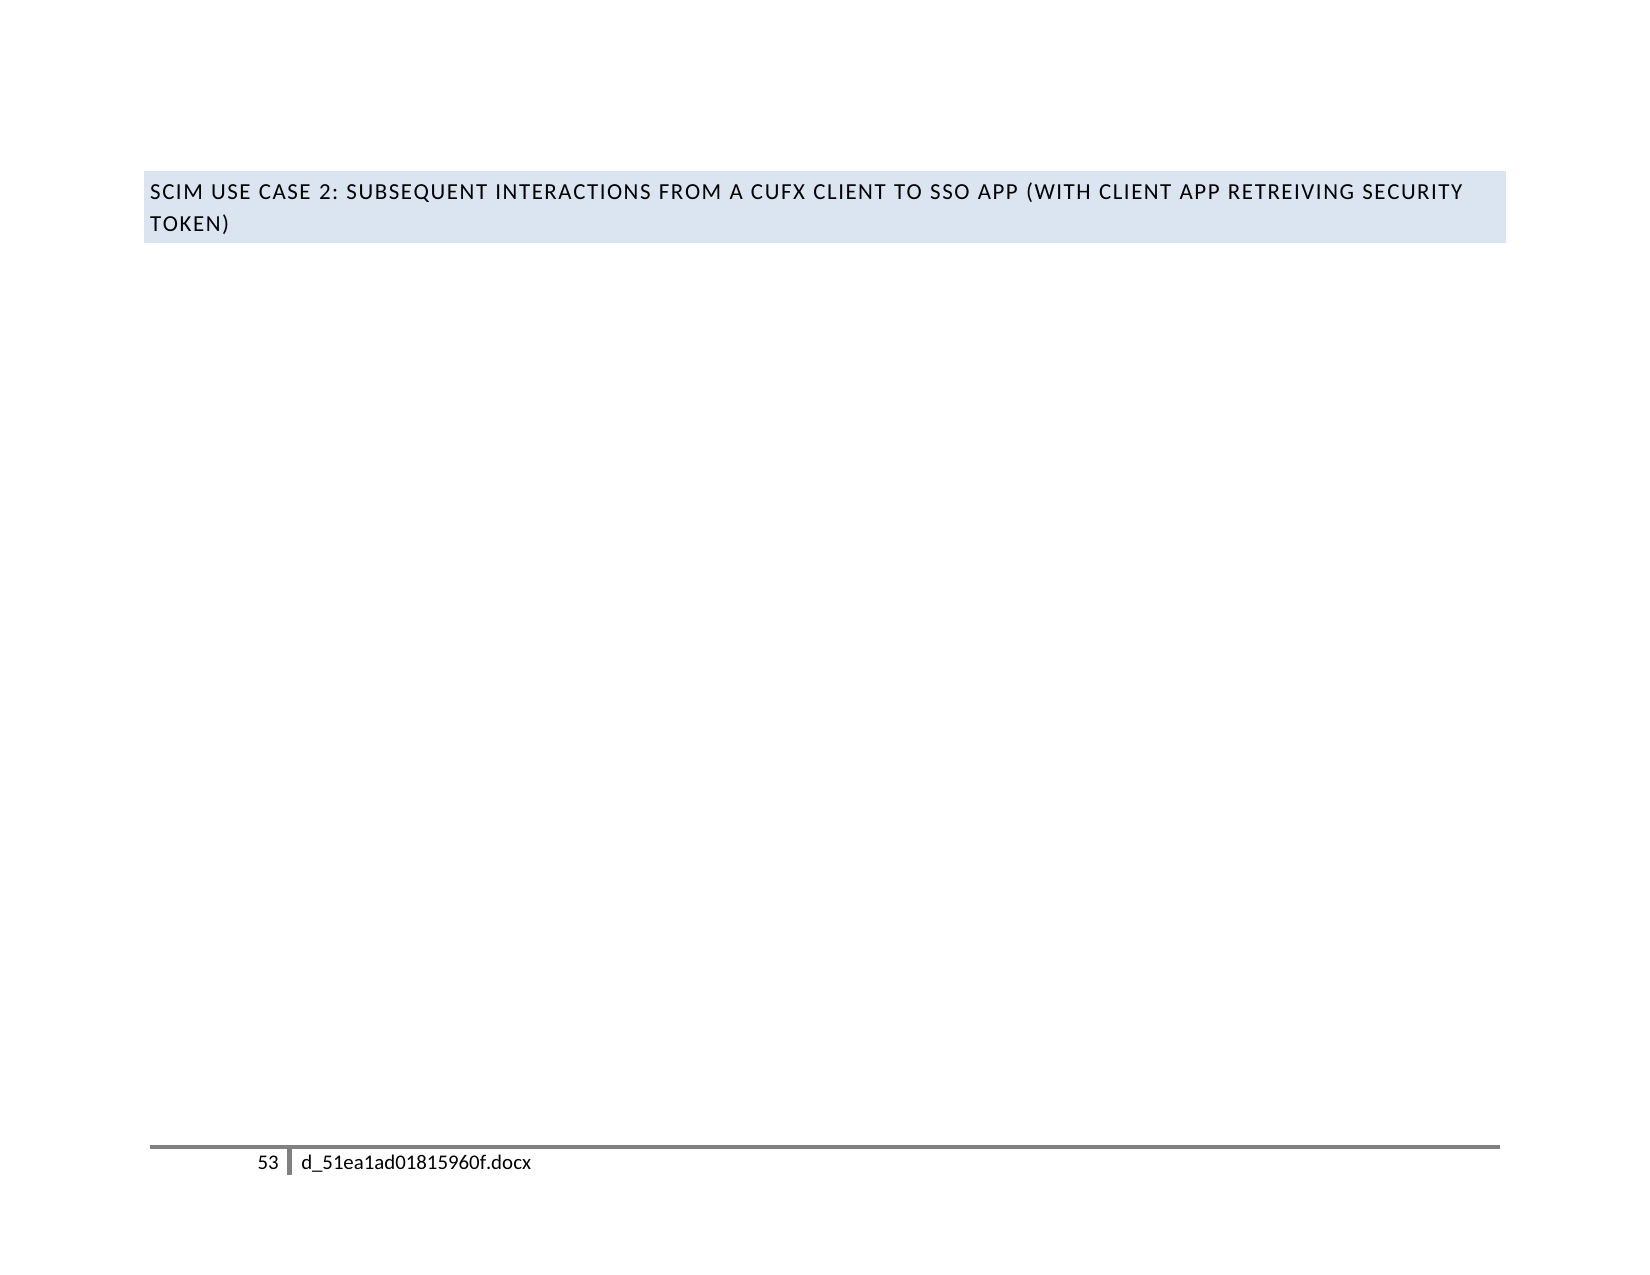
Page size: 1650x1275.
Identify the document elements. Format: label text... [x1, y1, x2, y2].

subtitle SCIM use case 2: Subsequent Interactions From A CUFX client to SSO App (With Client App Retreiving Security Token) [150, 177, 1500, 237]
